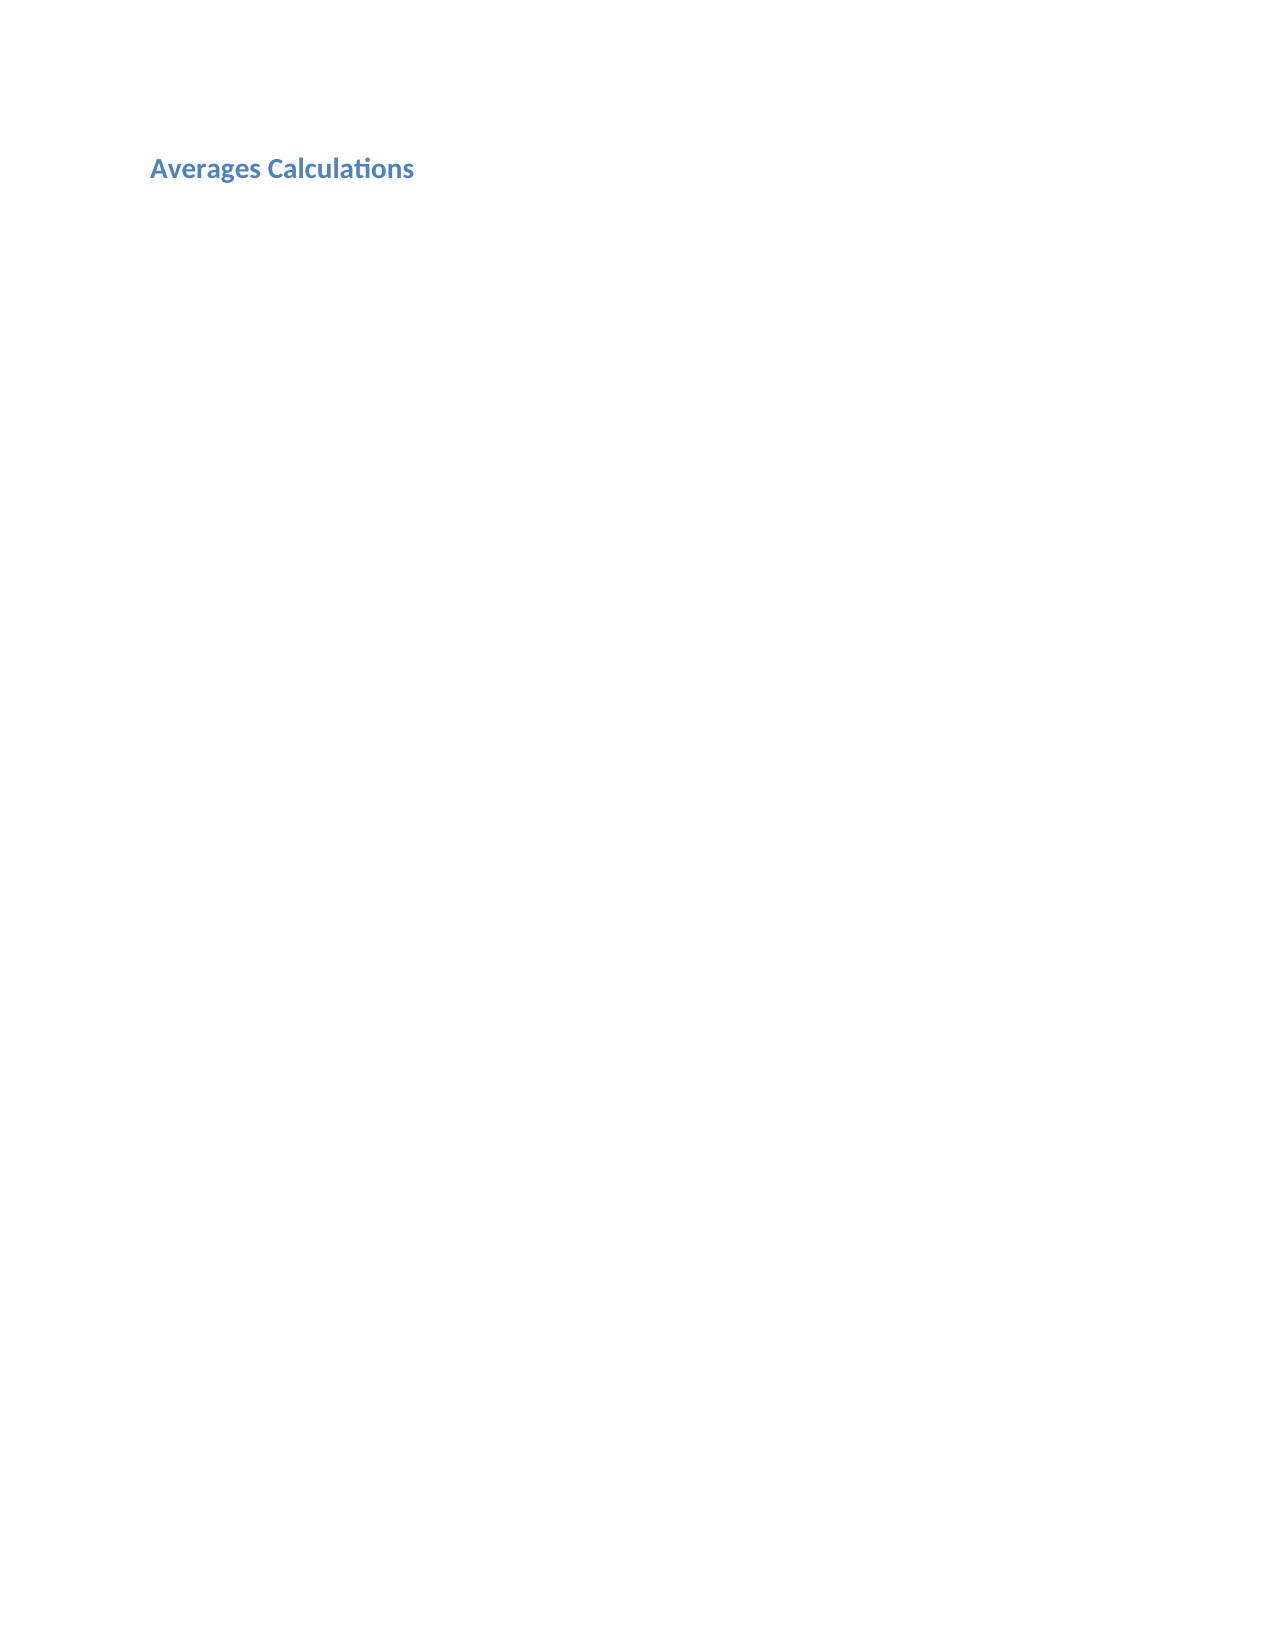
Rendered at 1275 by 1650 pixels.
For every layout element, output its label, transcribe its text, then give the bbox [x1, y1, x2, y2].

subtitle Averages Calculations [150, 150, 1125, 186]
